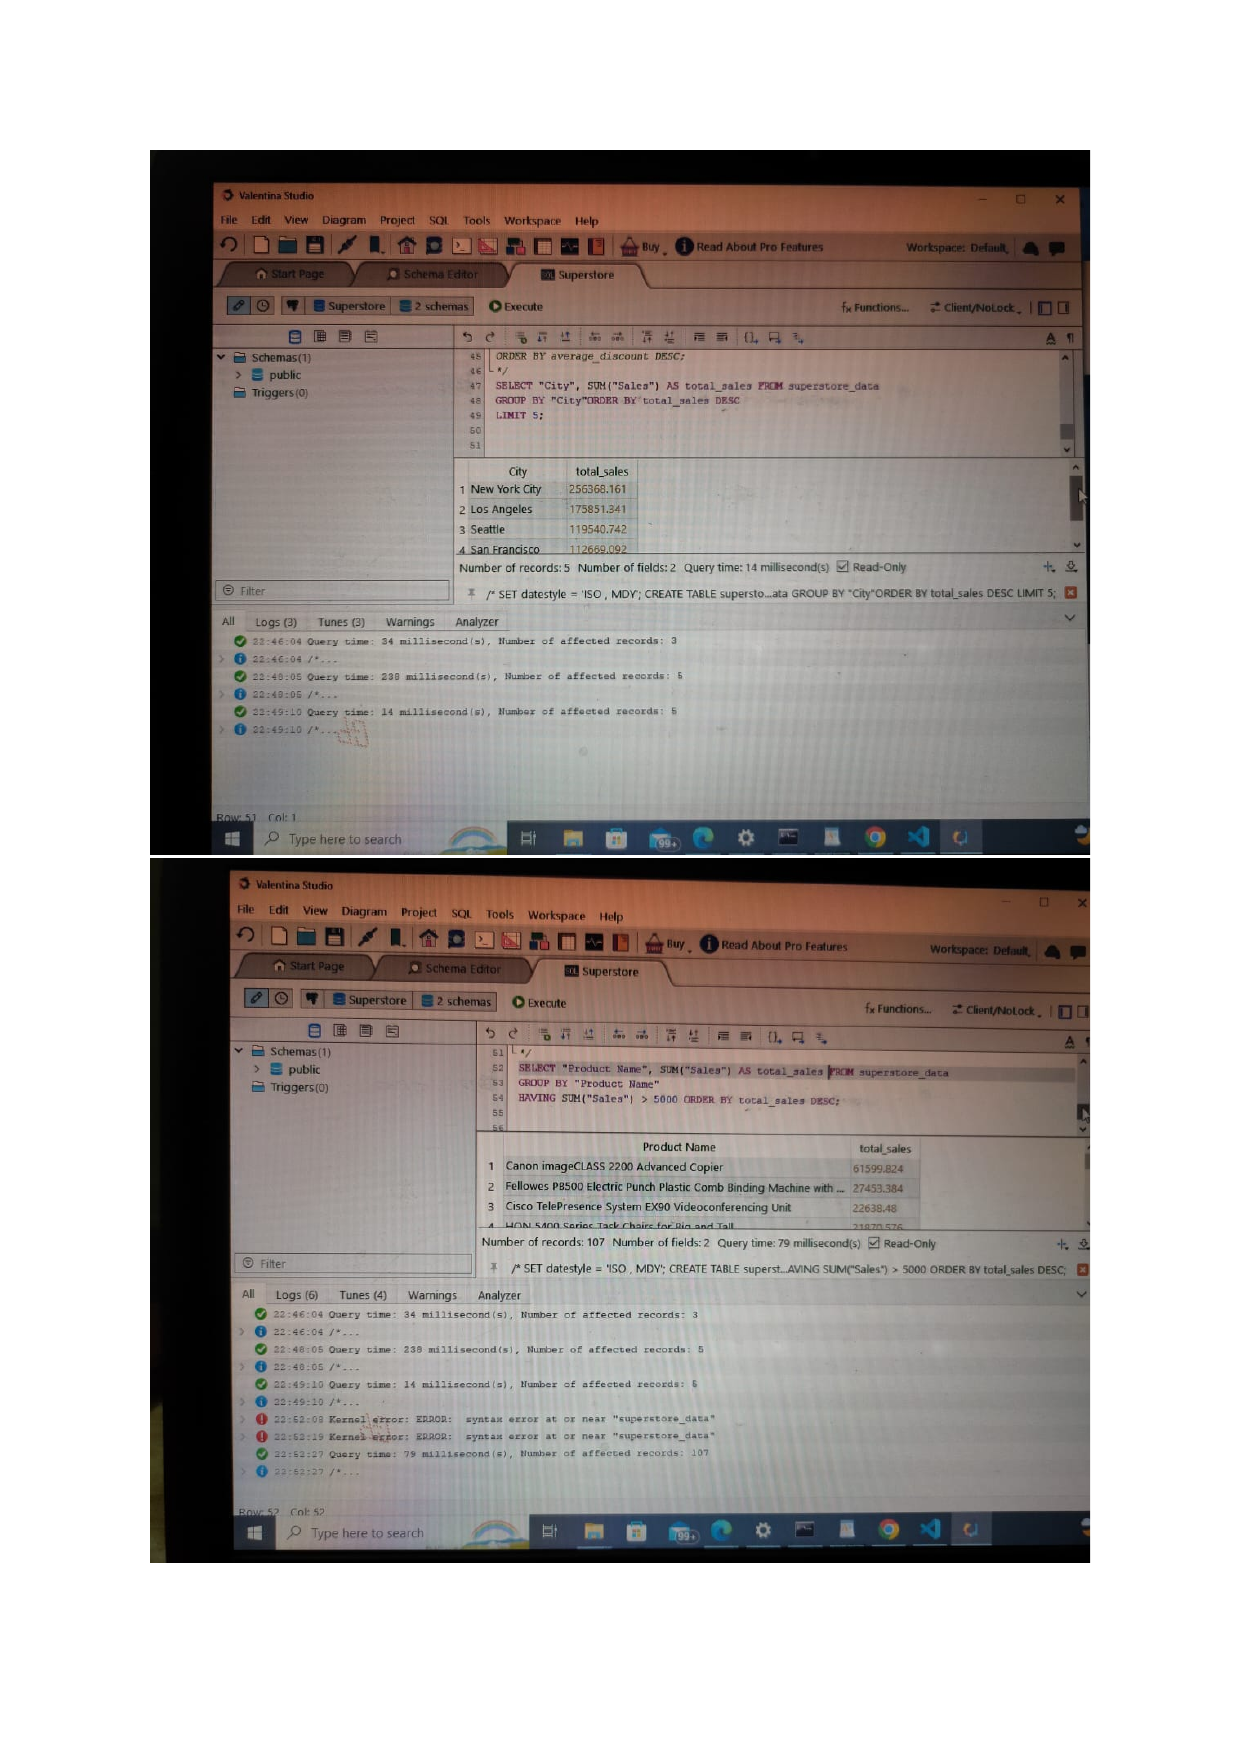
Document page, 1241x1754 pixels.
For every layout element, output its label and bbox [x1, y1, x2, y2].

picture [150, 150, 1091, 855]
picture [150, 858, 1091, 1563]
